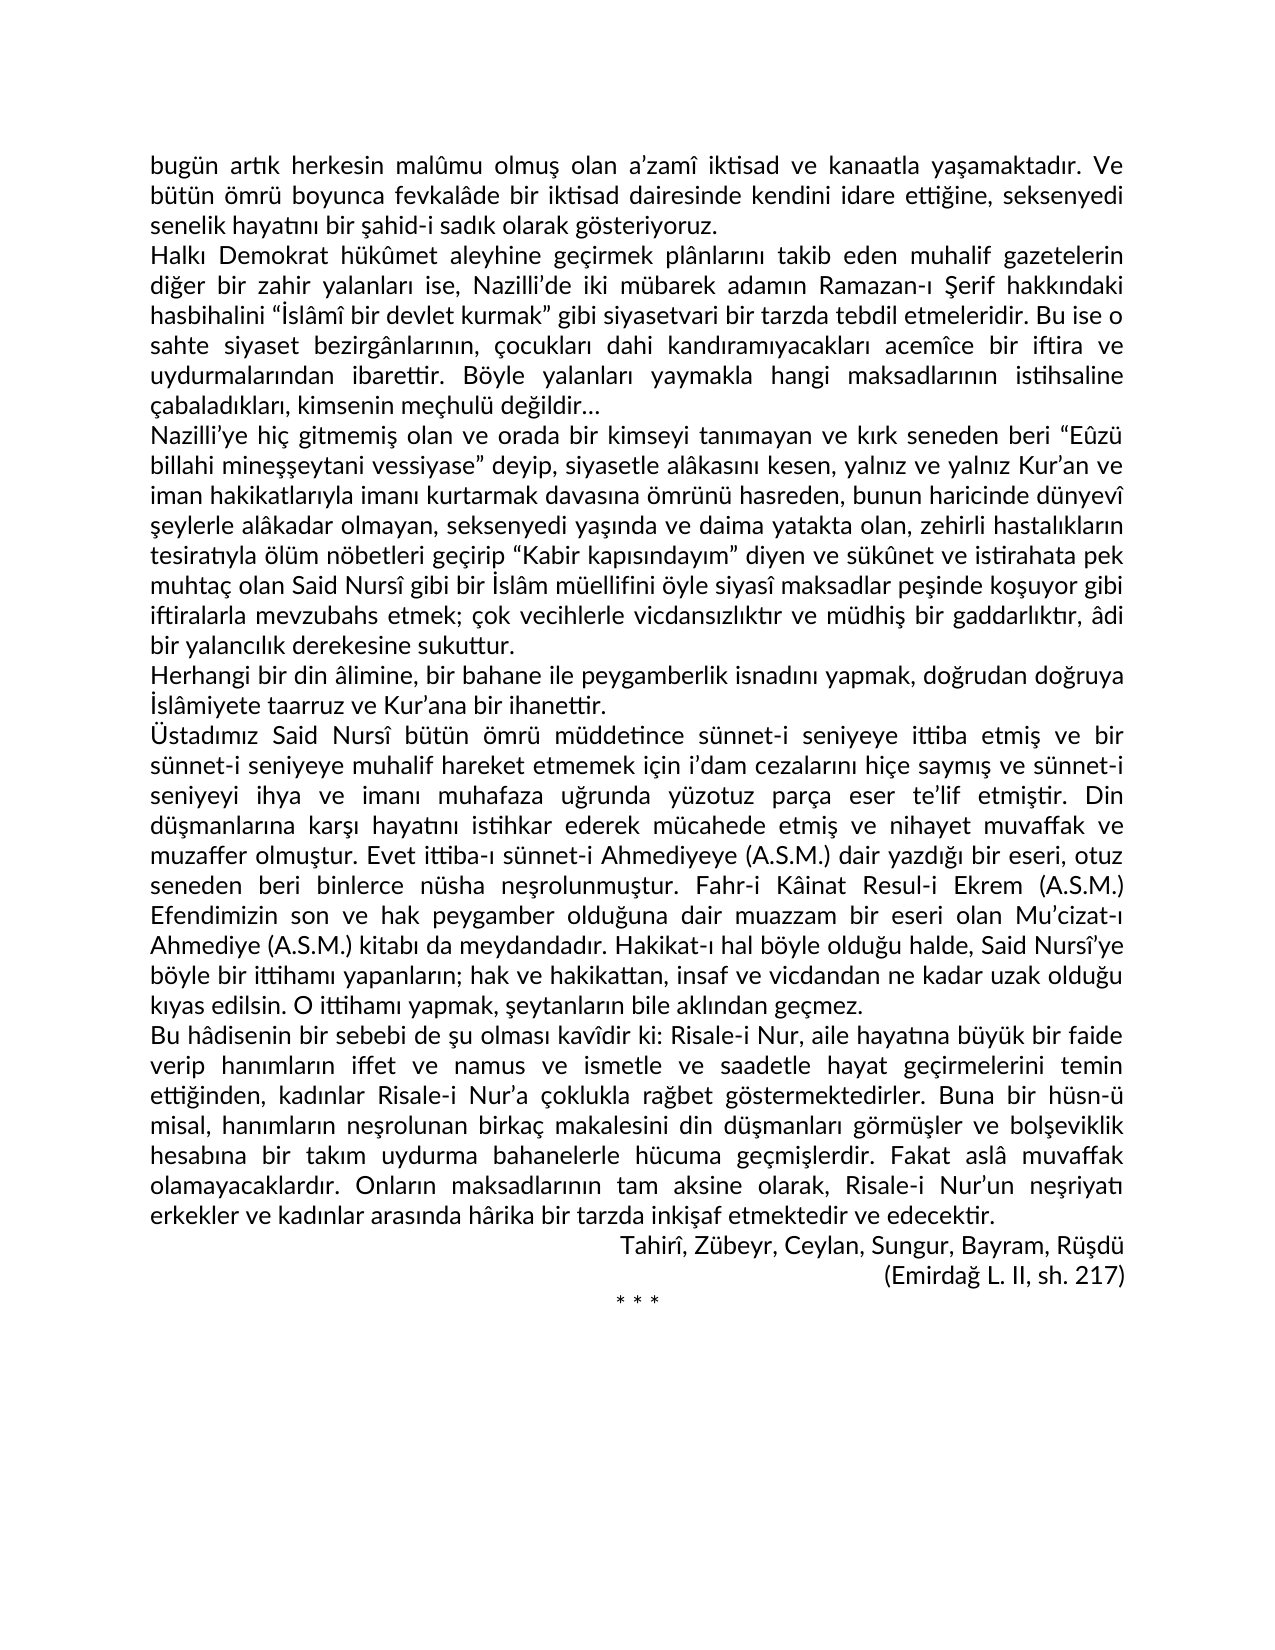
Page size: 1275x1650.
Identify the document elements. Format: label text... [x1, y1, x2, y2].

text Tahirî, Zübeyr, Ceylan, Sungur, Bayram, Rüşdü [150, 1230, 1125, 1260]
text (Emirdağ L. II, sh. 217) [150, 1260, 1125, 1290]
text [150, 150, 1125, 240]
text * * * [150, 1290, 1125, 1320]
text Üstadımız Said Nursî bütün ömrü müddetince sünnet-i seniyeye ittiba etmiş ve bir sünnet-i seniyeye muhalif hareket etmemek için i’dam cezalarını hiçe saymış ve sünnet-i seniyeyi ihya ve imanı muhafaza uğrunda yüzotuz parça eser te’lif etmiştir. Din düşmanlarına karşı hayatını istihkar ederek mücahede etmiş ve nihayet muvaffak ve muzaffer olmuştur. Evet ittiba-ı sünnet-i Ahmediyeye (A.S.M.) dair yazdığı bir eseri, otuz seneden beri binlerce nüsha neşrolunmuştur. Fahr-i Kâinat Resul-i Ekrem (A.S.M.) Efendimizin son ve hak peygamber olduğuna dair muazzam bir eseri olan Mu’cizat-ı Ahmediye (A.S.M.) kitabı da meydandadır. Hakikat-ı hal böyle olduğu halde, Said Nursî’ye böyle bir ittihamı yapanların; hak ve hakikattan, insaf ve vicdandan ne kadar uzak olduğu kıyas edilsin. O ittihamı yapmak, şeytanların bile aklından geçmez. [150, 720, 1125, 1020]
text Halkı Demokrat hükûmet aleyhine geçirmek plânlarını takib eden muhalif gazetelerin diğer bir zahir yalanları ise, Nazilli’de iki mübarek adamın Ramazan-ı Şerif hakkındaki hasbihalini “İslâmî bir devlet kurmak” gibi siyasetvari bir tarzda tebdil etmeleridir. Bu ise o sahte siyaset bezirgânlarının, çocukları dahi kandıramıyacakları acemîce bir iftira ve uydurmalarından ibarettir. Böyle yalanları yaymakla hangi maksadlarının istihsaline çabaladıkları, kimsenin meçhulü değildir… [150, 240, 1125, 420]
text Bu hâdisenin bir sebebi de şu olması kavîdir ki: Risale-i Nur, aile hayatına büyük bir faide verip hanımların iffet ve namus ve ismetle ve saadetle hayat geçirmelerini temin ettiğinden, kadınlar Risale-i Nur’a çoklukla rağbet göstermektedirler. Buna bir hüsn-ü misal, hanımların neşrolunan birkaç makalesini din düşmanları görmüşler ve bolşeviklik hesabına bir takım uydurma bahanelerle hücuma geçmişlerdir. Fakat aslâ muvaffak olamayacaklardır. Onların maksadlarının tam aksine olarak, Risale-i Nur’un neşriyatı erkekler ve kadınlar arasında hârika bir tarzda inkişaf etmektedir ve edecektir. [150, 1020, 1125, 1230]
text Herhangi bir din âlimine, bir bahane ile peygamberlik isnadını yapmak, doğrudan doğruya İslâmiyete taarruz ve Kur’ana bir ihanettir. [150, 660, 1125, 720]
text Nazilli’ye hiç gitmemiş olan ve orada bir kimseyi tanımayan ve kırk seneden beri “Eûzü billahi mineşşeytani vessiyase” deyip, siyasetle alâkasını kesen, yalnız ve yalnız Kur’an ve iman hakikatlarıyla imanı kurtarmak davasına ömrünü hasreden, bunun haricinde dünyevî şeylerle alâkadar olmayan, seksenyedi yaşında ve daima yatakta olan, zehirli hastalıkların tesiratıyla ölüm nöbetleri geçirip “Kabir kapısındayım” diyen ve sükûnet ve istirahata pek muhtaç olan Said Nursî gibi bir İslâm müellifini öyle siyasî maksadlar peşinde koşuyor gibi iftiralarla mevzubahs etmek; çok vecihlerle vicdansızlıktır ve müdhiş bir gaddarlıktır, âdi bir yalancılık derekesine sukuttur. [150, 420, 1125, 660]
